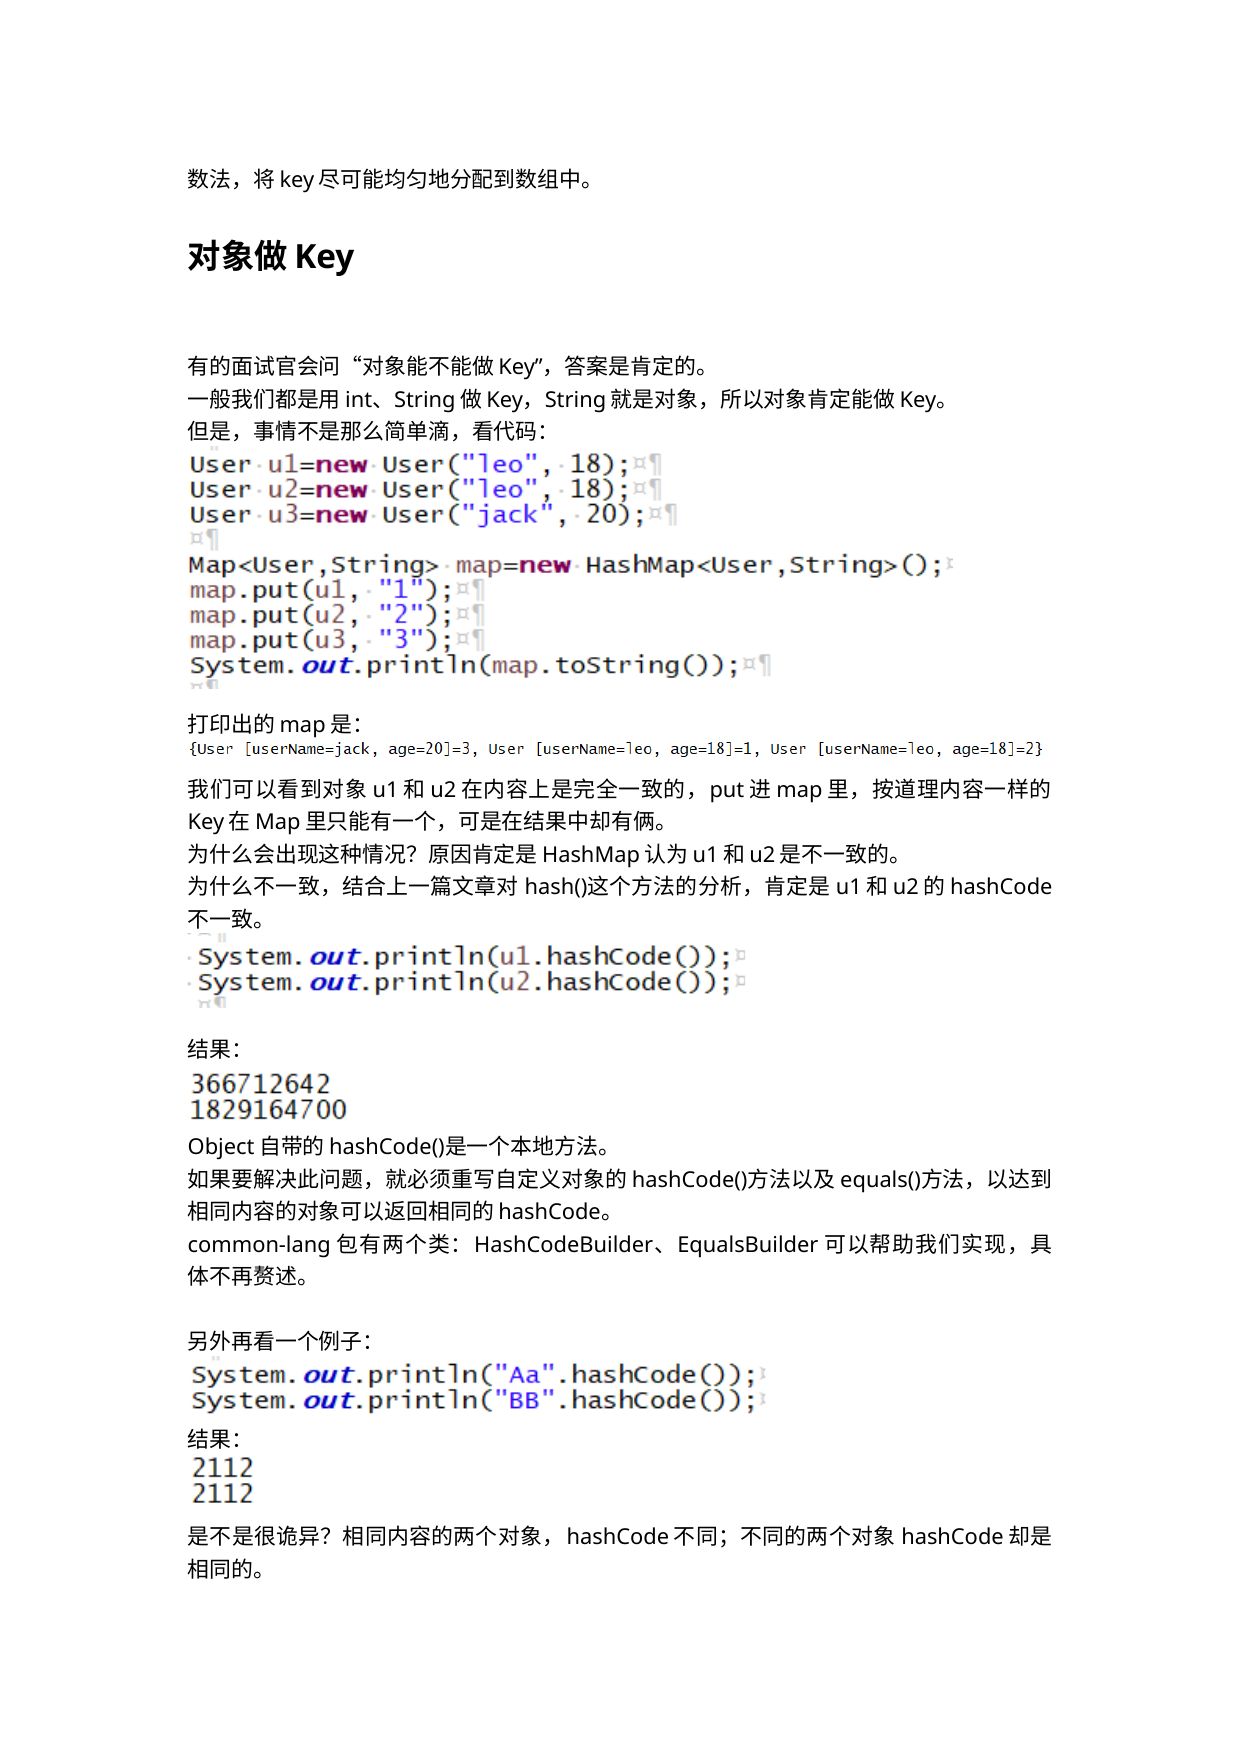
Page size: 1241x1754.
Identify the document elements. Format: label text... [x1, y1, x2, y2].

text 但是，事情不是那么简单滴，看代码： [187, 414, 1053, 446]
text 是不是很诡异？相同内容的两个对象，hashCode不同；不同的两个对象hashCode却是相同的。 [187, 1519, 1053, 1584]
text 一般我们都是用int、String做Key，String就是对象，所以对象肯定能做Key。 [187, 381, 1053, 414]
text common-lang包有两个类：HashCodeBuilder、EqualsBuilder可以帮助我们实现，具体不再赘述。 [187, 1226, 1053, 1291]
text 我们可以看到对象u1和u2在内容上是完全一致的，put进map里，按道理内容一样的Key在Map里只能有一个，可是在结果中却有俩。 [187, 771, 1053, 836]
text 为什么不一致，结合上一篇文章对hash()这个方法的分析，肯定是u1和u2的hashCode不一致。 [187, 869, 1053, 934]
text 有的面试官会问“对象能不能做Key”，答案是肯定的。 [187, 349, 1053, 381]
subtitle 对象做Key [187, 222, 1053, 287]
text 为什么会出现这种情况？原因肯定是HashMap认为u1和u2是不一致的。 [187, 836, 1053, 869]
text 如果要解决此问题，就必须重写自定义对象的hashCode()方法以及equals()方法，以达到相同内容的对象可以返回相同的hashCode。 [187, 1161, 1053, 1226]
picture [187, 1453, 261, 1511]
picture [187, 446, 953, 689]
picture [187, 738, 1053, 763]
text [187, 162, 1053, 194]
text 另外再看一个例子： [187, 1324, 1053, 1356]
text Object自带的hashCode()是一个本地方法。 [187, 1129, 1053, 1161]
picture [187, 1063, 360, 1124]
text 打印出的map是： [187, 706, 1053, 738]
picture [187, 1356, 766, 1415]
picture [187, 933, 746, 1008]
text 结果： [187, 1031, 1053, 1064]
text 结果： [187, 1421, 1053, 1454]
